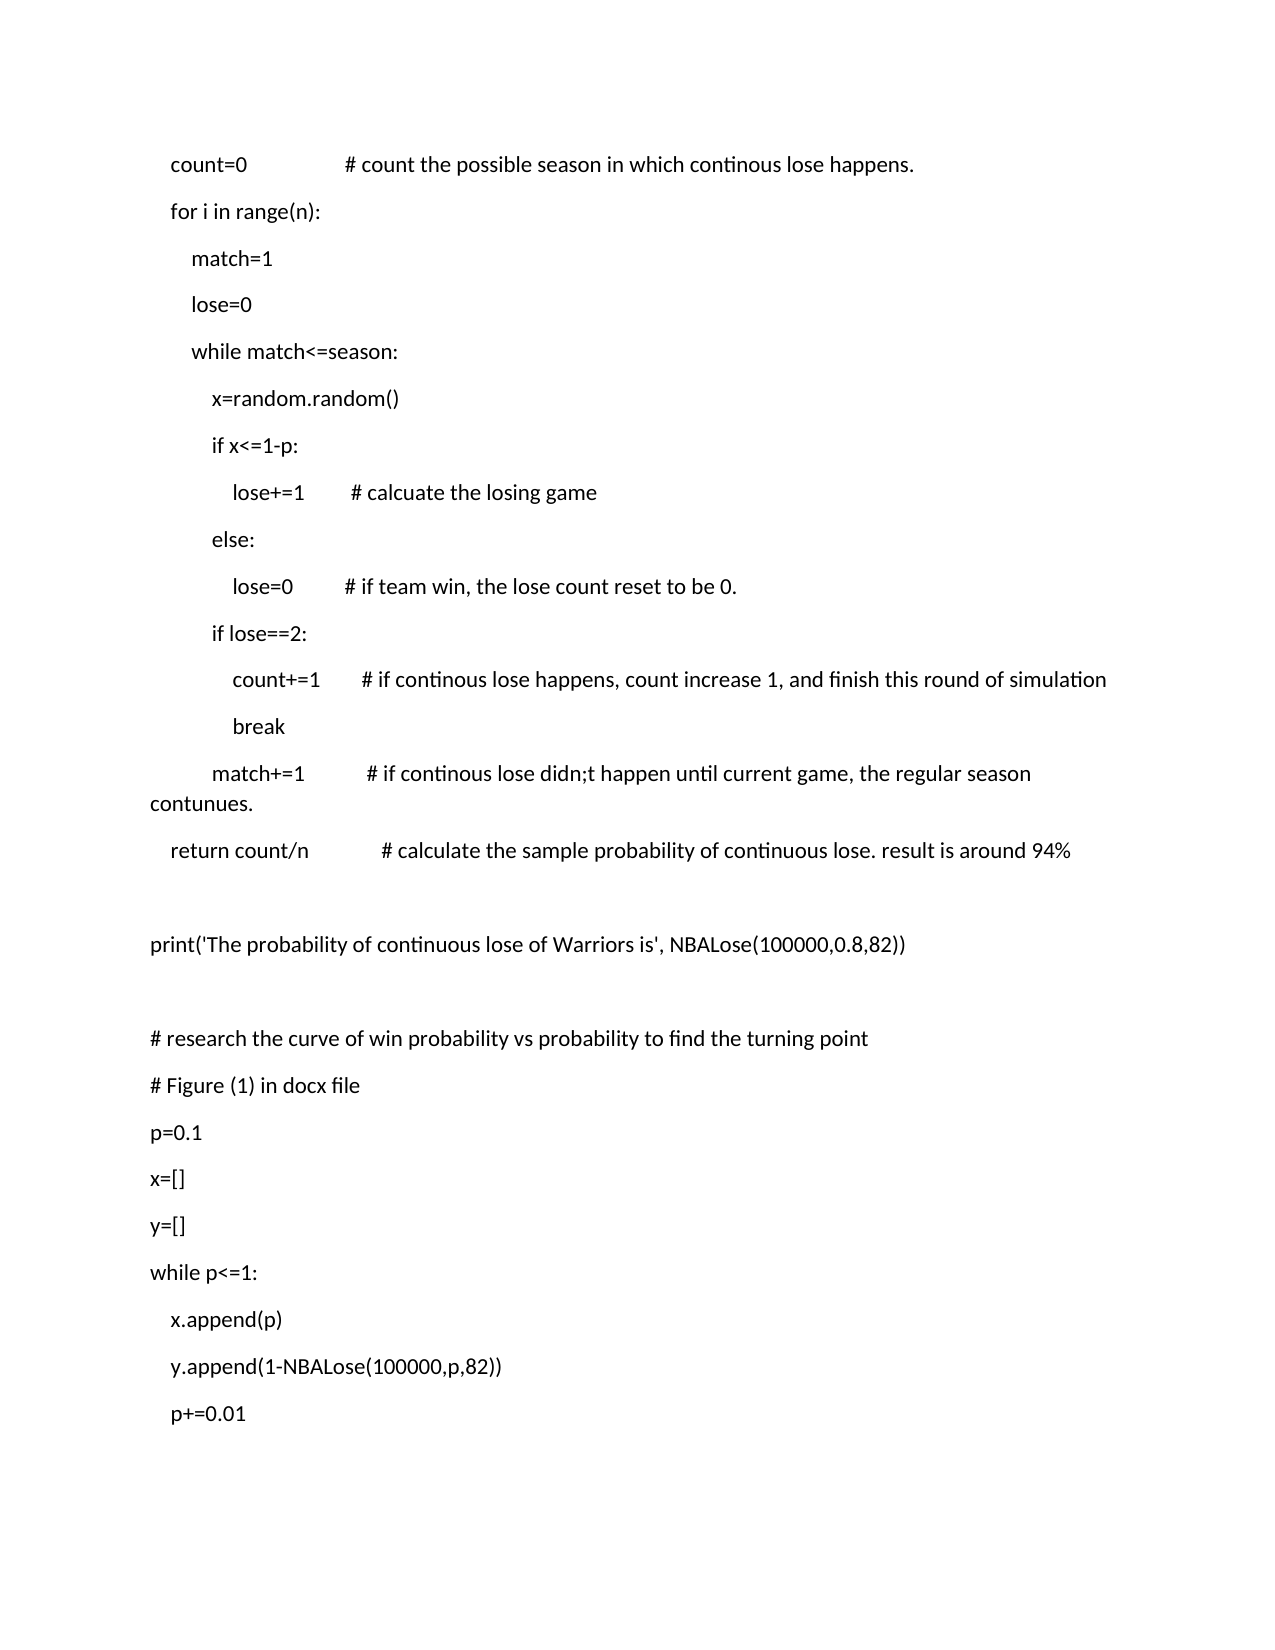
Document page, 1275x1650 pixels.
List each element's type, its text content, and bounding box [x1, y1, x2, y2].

text break [150, 712, 1125, 741]
text x=random.random() [150, 384, 1125, 412]
text else: [150, 525, 1125, 553]
text print('The probability of continuous lose of Warriors is', NBALose(100000,0.8,82)) [150, 930, 1125, 958]
text return count/n # calculate the sample probability of continuous lose. result is around 94% [150, 836, 1125, 864]
text y.append(1-NBALose(100000,p,82)) [150, 1352, 1125, 1380]
text count=0 # count the possible season in which continous lose happens. [150, 150, 1125, 178]
text lose=0 [150, 291, 1125, 319]
text p=0.1 [150, 1118, 1125, 1146]
text while p<=1: [150, 1258, 1125, 1286]
text p+=0.01 [150, 1399, 1125, 1427]
text match=1 [150, 244, 1125, 272]
text x.append(p) [150, 1305, 1125, 1333]
text if x<=1-p: [150, 431, 1125, 459]
text if lose==2: [150, 619, 1125, 647]
text x=[] [150, 1164, 1125, 1193]
text count+=1 # if continous lose happens, count increase 1, and finish this round of simulation [150, 666, 1125, 694]
text while match<=season: [150, 337, 1125, 366]
text lose+=1 # calcuate the losing game [150, 478, 1125, 506]
text for i in range(n): [150, 197, 1125, 225]
text match+=1 # if continous lose didn;t happen until current game, the regular season contunues. [150, 759, 1125, 818]
text # research the curve of win probability vs probability to find the turning point [150, 1024, 1125, 1052]
text # Figure (1) in docx file [150, 1071, 1125, 1099]
text y=[] [150, 1211, 1125, 1239]
text lose=0 # if team win, the lose count reset to be 0. [150, 572, 1125, 600]
